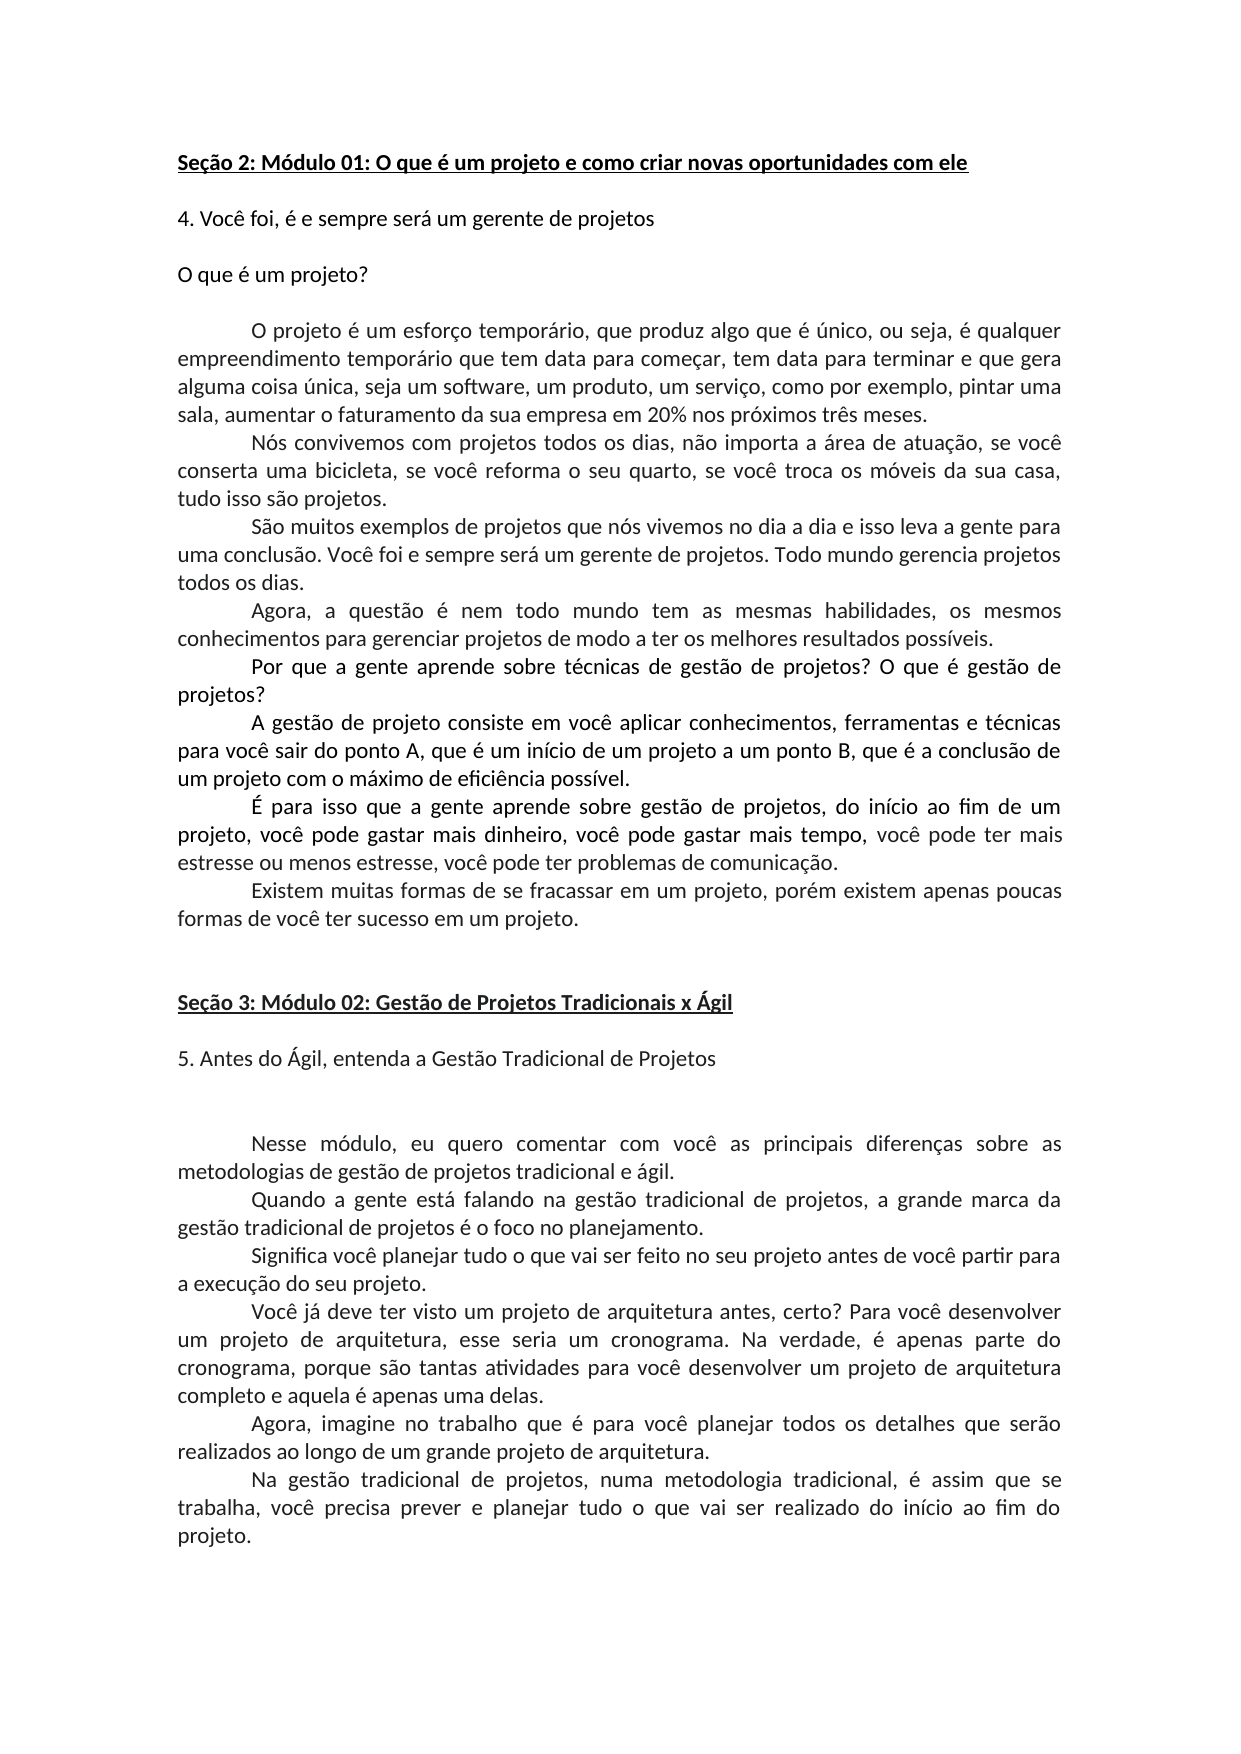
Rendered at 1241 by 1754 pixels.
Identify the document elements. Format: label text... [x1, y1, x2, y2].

text 4. Você foi, é e sempre será um gerente de projetos [177, 204, 1063, 232]
text O projeto é um esforço temporário, que produz algo que é único, ou seja, é qualquer empreendimento temporário que tem data para começar, tem data para terminar e que gera alguma coisa única, seja um software, um produto, um serviço, como por exemplo, pintar uma sala, aumentar o faturamento da sua empresa em 20% nos próximos três meses. [177, 316, 1063, 428]
text A gestão de projeto consiste em você aplicar conhecimentos, ferramentas e técnicas para você sair do ponto A, que é um início de um projeto a um ponto B, que é a conclusão de um projeto com o máximo de eficiência possível. [177, 708, 1063, 792]
text Significa você planejar tudo o que vai ser feito no seu projeto antes de você partir para a execução do seu projeto. [177, 1241, 1063, 1297]
text Seção 2: Módulo 01: O que é um projeto e como criar novas oportunidades com ele [177, 148, 1063, 176]
text Agora, imagine no trabalho que é para você planejar todos os detalhes que serão realizados ao longo de um grande projeto de arquitetura. [177, 1409, 1063, 1465]
text O que é um projeto? [177, 260, 1063, 288]
text Você já deve ter visto um projeto de arquitetura antes, certo? Para você desenvolver um projeto de arquitetura, esse seria um cronograma. Na verdade, é apenas parte do cronograma, porque são tantas atividades para você desenvolver um projeto de arquitetura completo e aquela é apenas uma delas. [177, 1297, 1063, 1409]
text Existem muitas formas de se fracassar em um projeto, porém existem apenas poucas formas de você ter sucesso em um projeto. [177, 876, 1063, 932]
text 5. Antes do Ágil, entenda a Gestão Tradicional de Projetos [177, 1044, 1063, 1072]
text Por que a gente aprende sobre técnicas de gestão de projetos? O que é gestão de projetos? [177, 652, 1063, 708]
text Quando a gente está falando na gestão tradicional de projetos, a grande marca da gestão tradicional de projetos é o foco no planejamento. [177, 1185, 1063, 1241]
text Seção 3: Módulo 02: Gestão de Projetos Tradicionais x Ágil [177, 988, 1063, 1016]
text Nós convivemos com projetos todos os dias, não importa a área de atuação, se você conserta uma bicicleta, se você reforma o seu quarto, se você troca os móveis da sua casa, tudo isso são projetos. [177, 428, 1063, 512]
text Na gestão tradicional de projetos, numa metodologia tradicional, é assim que se trabalha, você precisa prever e planejar tudo o que vai ser realizado do início ao fim do projeto. [177, 1465, 1063, 1549]
text É para isso que a gente aprende sobre gestão de projetos, do início ao fim de um projeto, você pode gastar mais dinheiro, você pode gastar mais tempo, você pode ter mais estresse ou menos estresse, você pode ter problemas de comunicação. [177, 792, 1063, 876]
text Nesse módulo, eu quero comentar com você as principais diferenças sobre as metodologias de gestão de projetos tradicional e ágil. [177, 1129, 1063, 1185]
text São muitos exemplos de projetos que nós vivemos no dia a dia e isso leva a gente para uma conclusão. Você foi e sempre será um gerente de projetos. Todo mundo gerencia projetos todos os dias. [177, 512, 1063, 596]
text Agora, a questão é nem todo mundo tem as mesmas habilidades, os mesmos conhecimentos para gerenciar projetos de modo a ter os melhores resultados possíveis. [177, 596, 1063, 652]
